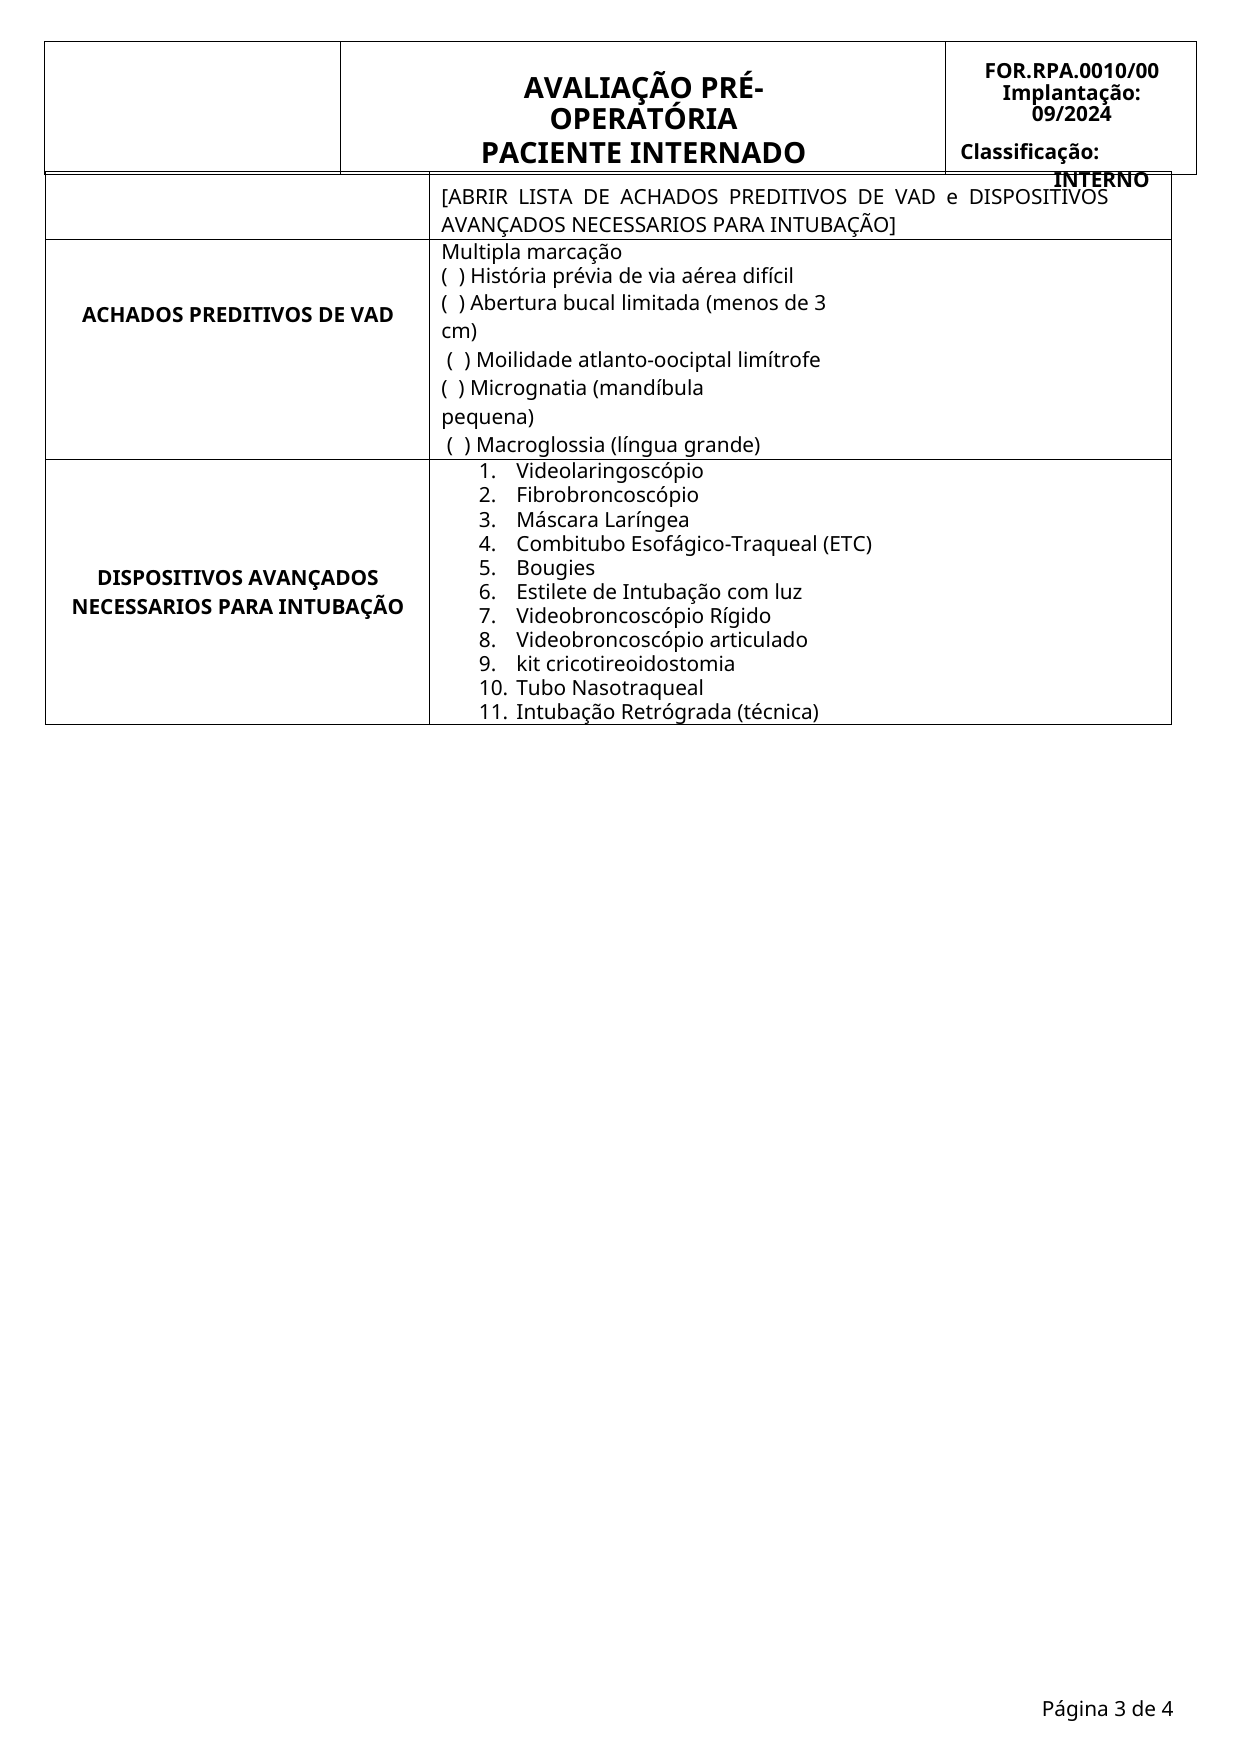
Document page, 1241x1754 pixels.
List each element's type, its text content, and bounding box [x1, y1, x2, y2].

table_cell ACHADOS PREDITIVOS DE VAD [46, 240, 429, 459]
table_cell Multipla marcação ( ) História prévia de via aérea difícil ( ) Abertura bucal limitada (menos de 3 cm) ( ) Moilidade atlanto-oociptal limítrofe ( ) Micrognatia (mandíbula pequena) ( ) Macroglossia (língua grande) [430, 240, 1171, 459]
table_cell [430, 172, 1171, 239]
table_cell DISPOSITIVOS AVANÇADOS NECESSARIOS PARA INTUBAÇÃO [46, 460, 429, 724]
table_cell Videolaringoscópio Fibrobroncoscópio Máscara Laríngea Combitubo Esofágico-Traqueal (ETC) Bougies Estilete de Intubação com luz Videobroncoscópio Rígido Videobroncoscópio articulado kit cricotireoidostomia Tubo Nasotraqueal Intubação Retrógrada (técnica) [430, 460, 1171, 724]
table_cell MANEJO DE VIA AÉREA [46, 172, 429, 239]
